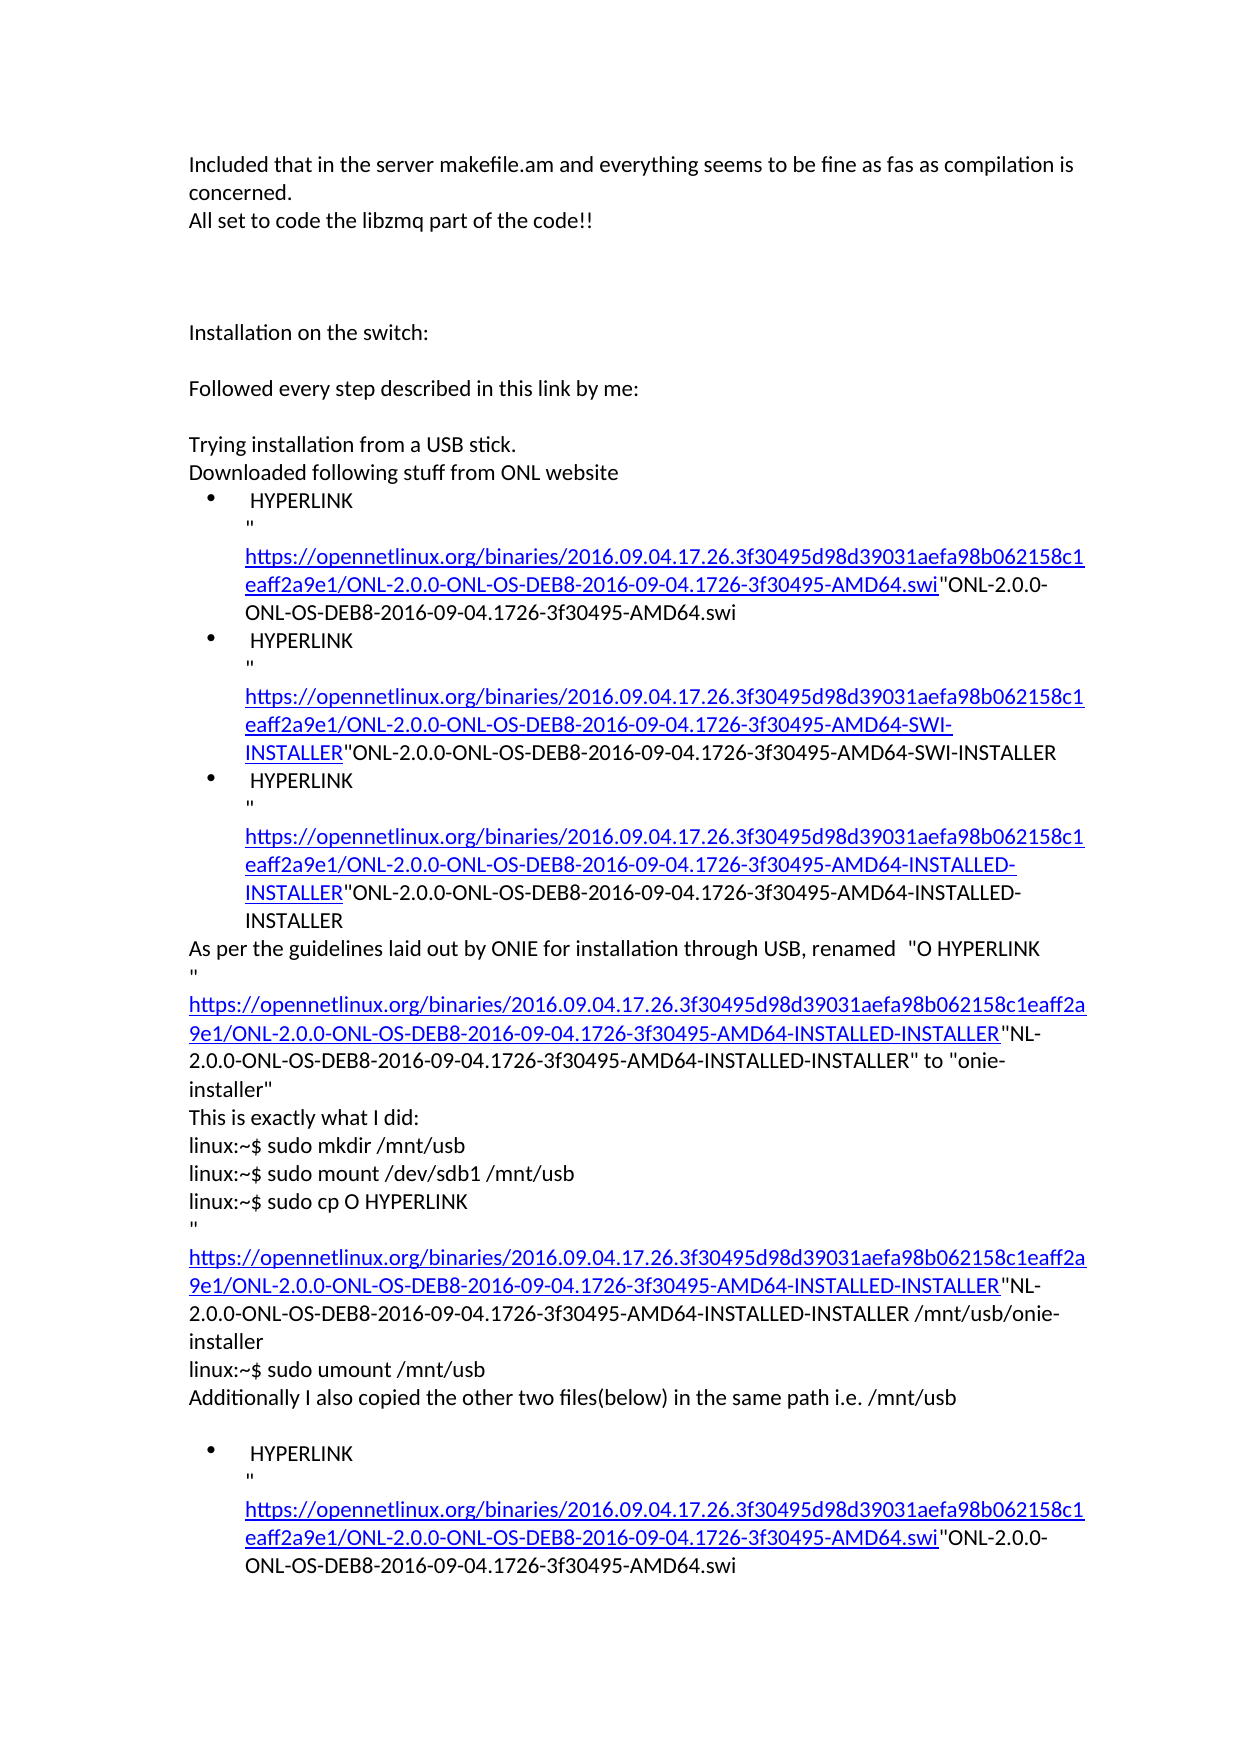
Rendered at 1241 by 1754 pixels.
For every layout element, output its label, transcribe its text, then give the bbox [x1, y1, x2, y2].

list HYPERLINK "https://opennetlinux.org/binaries/2016.09.04.17.26.3f30495d98d39031aefa98b062158c1eaff2a9e1/ONL-2.0.0-ONL-OS-DEB8-2016-09-04.1726-3f30495-AMD64.swi"ONL-2.0.0-ONL-OS-DEB8-2016-09-04.1726-3f30495-AMD64.swi [207, 1439, 1090, 1579]
list HYPERLINK "https://opennetlinux.org/binaries/2016.09.04.17.26.3f30495d98d39031aefa98b062158c1eaff2a9e1/ONL-2.0.0-ONL-OS-DEB8-2016-09-04.1726-3f30495-AMD64-SWI-INSTALLER"ONL-2.0.0-ONL-OS-DEB8-2016-09-04.1726-3f30495-AMD64-SWI-INSTALLER [207, 626, 1090, 766]
list HYPERLINK "https://opennetlinux.org/binaries/2016.09.04.17.26.3f30495d98d39031aefa98b062158c1eaff2a9e1/ONL-2.0.0-ONL-OS-DEB8-2016-09-04.1726-3f30495-AMD64-INSTALLED-INSTALLER"ONL-2.0.0-ONL-OS-DEB8-2016-09-04.1726-3f30495-AMD64-INSTALLED-INSTALLER [207, 766, 1090, 934]
text Trying installation from a USB stick. [188, 430, 1090, 458]
text As per the guidelines laid out by ONIE for installation through USB, renamed "O HYPERLINK "https://opennetlinux.org/binaries/2016.09.04.17.26.3f30495d98d39031aefa98b062158c1eaff2a9e1/ONL-2.0.0-ONL-OS-DEB8-2016-09-04.1726-3f30495-AMD64-INSTALLED-INSTALLER"NL-2.0.0-ONL-OS-DEB8-2016-09-04.1726-3f30495-AMD64-INSTALLED-INSTALLER" to "onie-installer" [188, 934, 1090, 1103]
text Followed every step described in this link by me: [188, 374, 1090, 402]
text This is exactly what I did: [188, 1103, 1090, 1131]
text All set to code the libzmq part of the code!! [188, 206, 1090, 234]
text Installation on the switch: [188, 318, 1090, 346]
text Included that in the server makefile.am and everything seems to be fine as fas as compilation is concerned. [188, 150, 1090, 206]
list HYPERLINK "https://opennetlinux.org/binaries/2016.09.04.17.26.3f30495d98d39031aefa98b062158c1eaff2a9e1/ONL-2.0.0-ONL-OS-DEB8-2016-09-04.1726-3f30495-AMD64.swi"ONL-2.0.0-ONL-OS-DEB8-2016-09-04.1726-3f30495-AMD64.swi [207, 486, 1090, 626]
text Additionally I also copied the other two files(below) in the same path i.e. /mnt/usb [188, 1383, 1090, 1411]
text linux:~$ sudo mkdir /mnt/usb linux:~$ sudo mount /dev/sdb1 /mnt/usb linux:~$ sudo cp O HYPERLINK "https://opennetlinux.org/binaries/2016.09.04.17.26.3f30495d98d39031aefa98b062158c1eaff2a9e1/ONL-2.0.0-ONL-OS-DEB8-2016-09-04.1726-3f30495-AMD64-INSTALLED-INSTALLER"NL-2.0.0-ONL-OS-DEB8-2016-09-04.1726-3f30495-AMD64-INSTALLED-INSTALLER /mnt/usb/onie-installer linux:~$ sudo umount /mnt/usb [188, 1131, 1090, 1383]
text Downloaded following stuff from ONL website [188, 458, 1090, 486]
